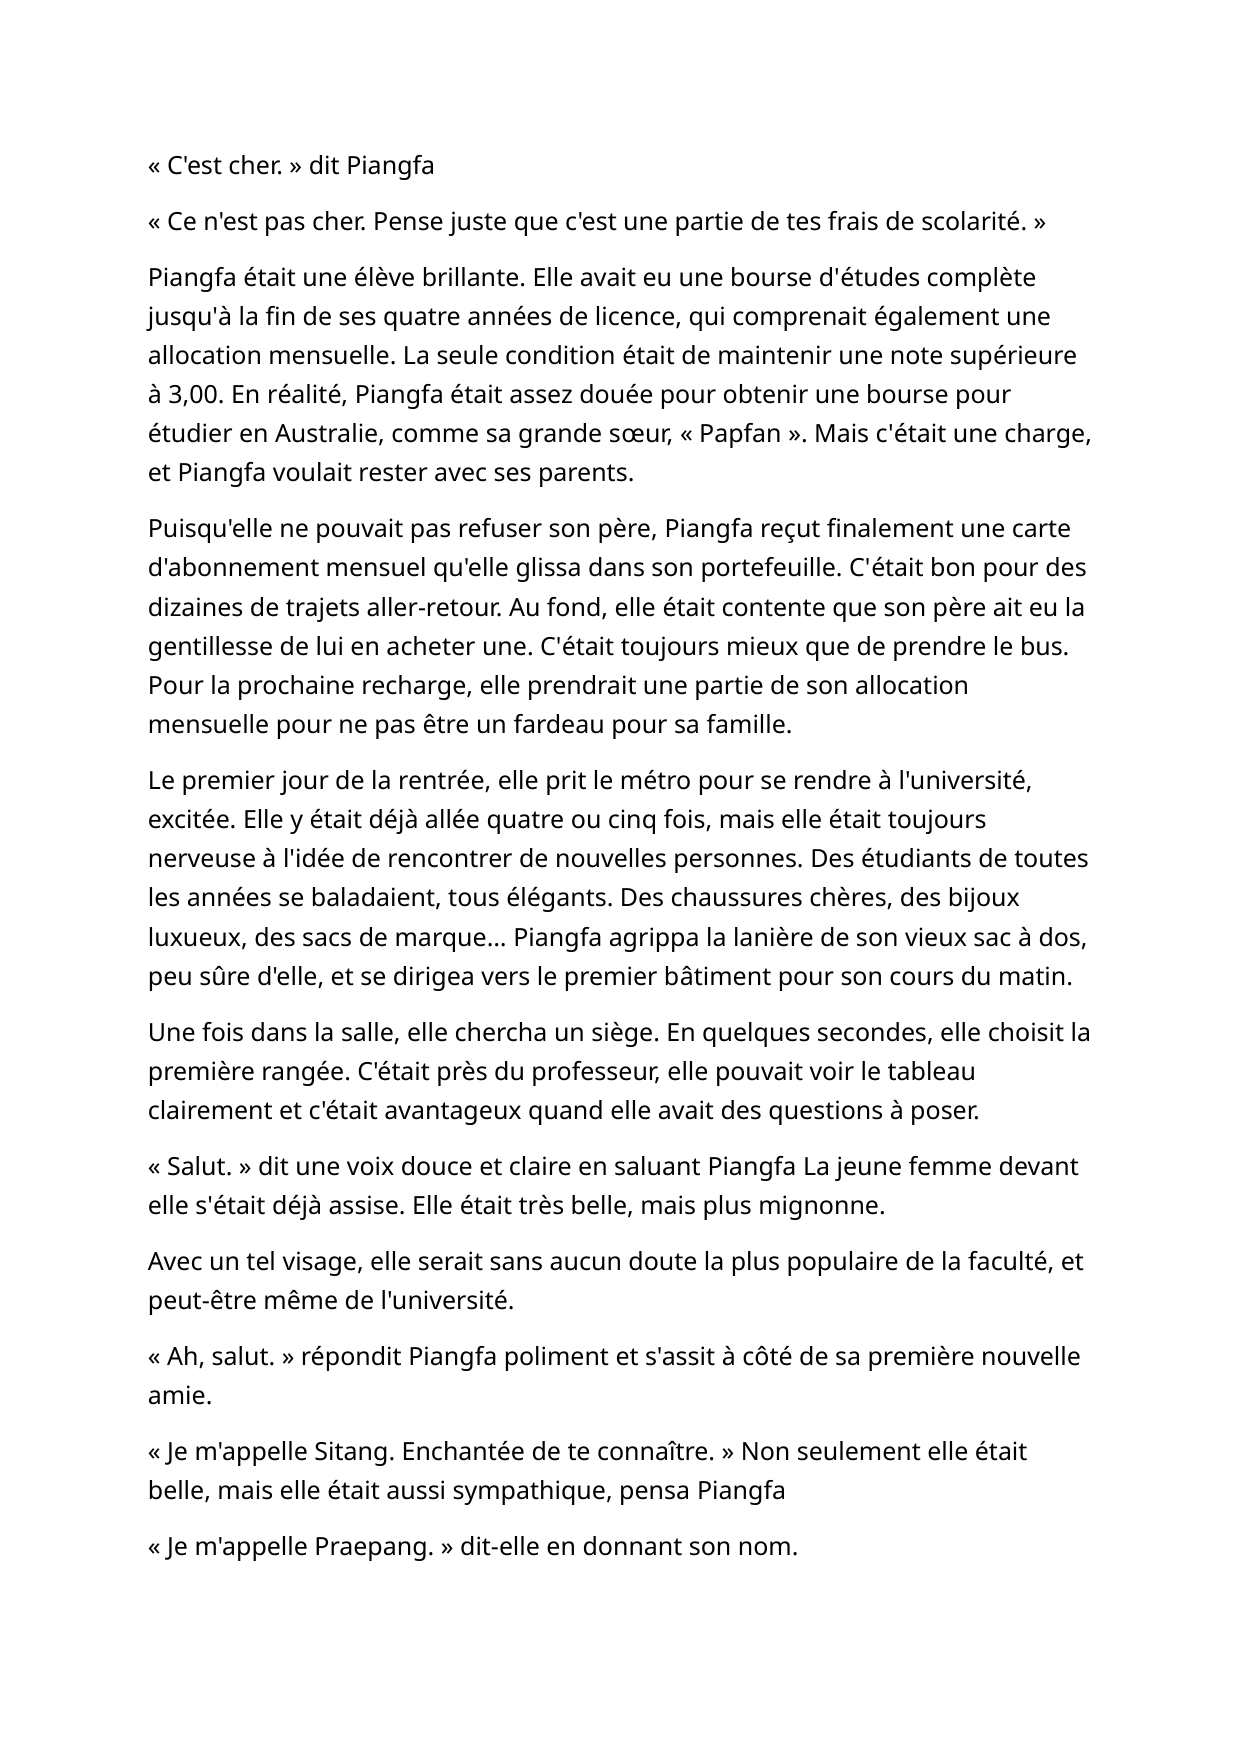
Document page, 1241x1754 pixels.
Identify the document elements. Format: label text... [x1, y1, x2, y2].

text « Salut. » dit une voix douce et claire en saluant Piangfa La jeune femme devant elle s'était déjà assise. Elle était très belle, mais plus mignonne. [148, 1148, 1093, 1222]
text « Ah, salut. » répondit Piangfa poliment et s'assit à côté de sa première nouvelle amie. [148, 1338, 1093, 1412]
text « Je m'appelle Sitang. Enchantée de te connaître. » Non seulement elle était belle, mais elle était aussi sympathique, pensa Piangfa [148, 1433, 1093, 1507]
text Une fois dans la salle, elle chercha un siège. En quelques secondes, elle choisit la première rangée. C'était près du professeur, elle pouvait voir le tableau clairement et c'était avantageux quand elle avait des questions à poser. [148, 1014, 1093, 1127]
text « Ce n'est pas cher. Pense juste que c'est une partie de tes frais de scolarité. » [148, 203, 1093, 237]
text Puisqu'elle ne pouvait pas refuser son père, Piangfa reçut finalement une carte d'abonnement mensuel qu'elle glissa dans son portefeuille. C'était bon pour des dizaines de trajets aller-retour. Au fond, elle était contente que son père ait eu la gentillesse de lui en acheter une. C'était toujours mieux que de prendre le bus. Pour la prochaine recharge, elle prendrait une partie de son allocation mensuelle pour ne pas être un fardeau pour sa famille. [148, 511, 1093, 741]
text Avec un tel visage, elle serait sans aucun doute la plus populaire de la faculté, et peut-être même de l'université. [148, 1243, 1093, 1317]
text « C'est cher. » dit Piangfa [148, 148, 1093, 182]
text Piangfa était une élève brillante. Elle avait eu une bourse d'études complète jusqu'à la fin de ses quatre années de licence, qui comprenait également une allocation mensuelle. La seule condition était de maintenir une note supérieure à 3,00. En réalité, Piangfa était assez douée pour obtenir une bourse pour étudier en Australie, comme sa grande sœur, « Papfan ». Mais c'était une charge, et Piangfa voulait rester avec ses parents. [148, 259, 1093, 489]
text Le premier jour de la rentrée, elle prit le métro pour se rendre à l'université, excitée. Elle y était déjà allée quatre ou cinq fois, mais elle était toujours nerveuse à l'idée de rencontrer de nouvelles personnes. Des étudiants de toutes les années se baladaient, tous élégants. Des chaussures chères, des bijoux luxueux, des sacs de marque… Piangfa agrippa la lanière de son vieux sac à dos, peu sûre d'elle, et se dirigea vers le premier bâtiment pour son cours du matin. [148, 763, 1093, 992]
text « Je m'appelle Praepang. » dit-elle en donnant son nom. [148, 1528, 1093, 1562]
